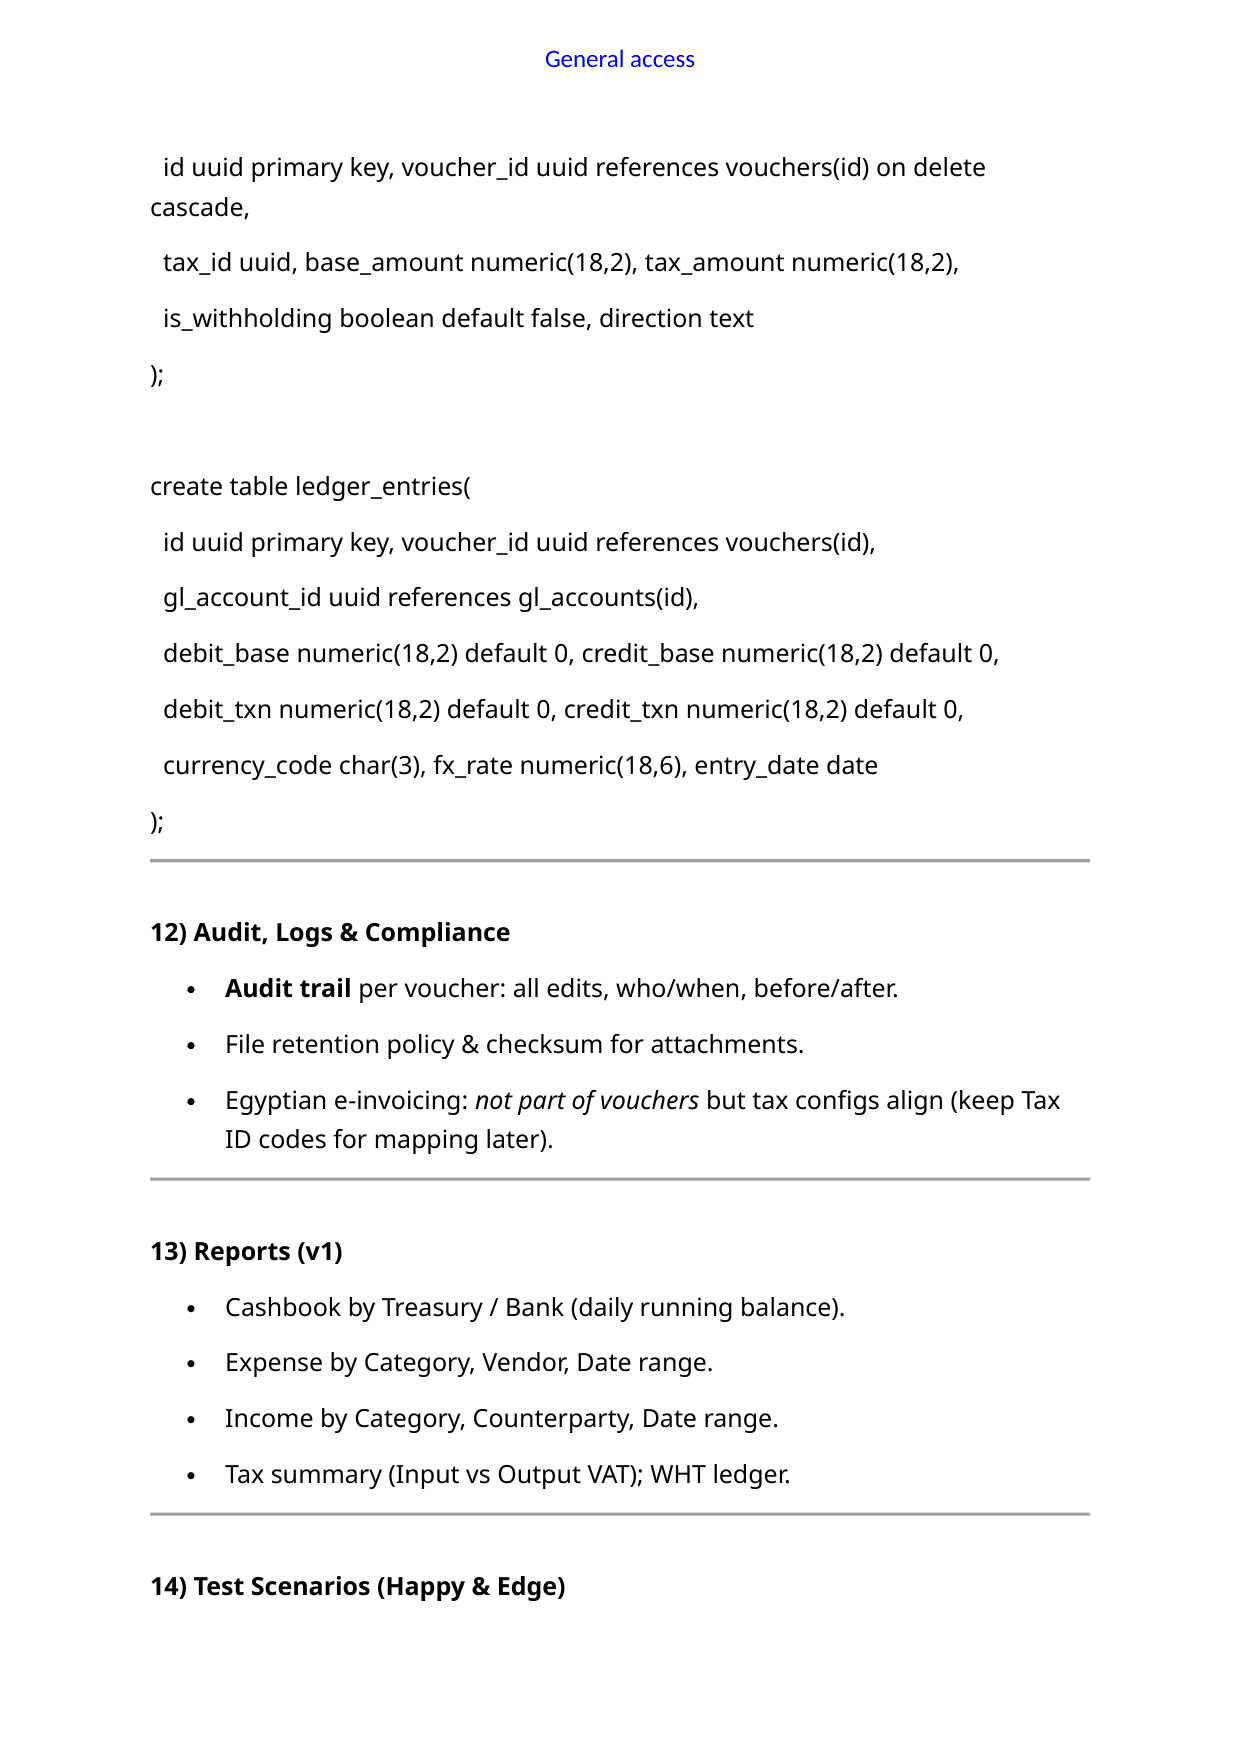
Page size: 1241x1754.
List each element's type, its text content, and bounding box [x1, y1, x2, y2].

list Tax summary (Input vs Output VAT); WHT ledger. [187, 1457, 1090, 1491]
text create table ledger_entries( [150, 468, 1090, 502]
text debit_base numeric(18,2) default 0, credit_base numeric(18,2) default 0, [150, 636, 1090, 670]
text ); [150, 357, 1090, 391]
text currency_code char(3), fx_rate numeric(18,6), entry_date date [150, 747, 1090, 782]
list Egyptian e-invoicing: not part of vouchers but tax configs align (keep Tax ID codes for mapping later). [187, 1082, 1090, 1156]
text 12) Audit, Logs & Compliance [150, 915, 1090, 949]
list File retention policy & checksum for attachments. [187, 1027, 1090, 1061]
list Audit trail per voucher: all edits, who/when, before/after. [187, 971, 1090, 1005]
text id uuid primary key, voucher_id uuid references vouchers(id), [150, 524, 1090, 558]
list Expense by Category, Vendor, Date range. [187, 1345, 1090, 1379]
list Cashbook by Treasury / Bank (daily running balance). [187, 1289, 1090, 1323]
text ); [150, 803, 1090, 837]
text debit_txn numeric(18,2) default 0, credit_txn numeric(18,2) default 0, [150, 692, 1090, 726]
text 14) Test Scenarios (Happy & Edge) [150, 1568, 1090, 1602]
text is_withholding boolean default false, direction text [150, 301, 1090, 335]
text tax_id uuid, base_amount numeric(18,2), tax_amount numeric(18,2), [150, 245, 1090, 279]
list Income by Category, Counterparty, Date range. [187, 1401, 1090, 1435]
text 13) Reports (v1) [150, 1233, 1090, 1267]
text id uuid primary key, voucher_id uuid references vouchers(id) on delete cascade, [150, 150, 1090, 223]
text gl_account_id uuid references gl_accounts(id), [150, 580, 1090, 614]
